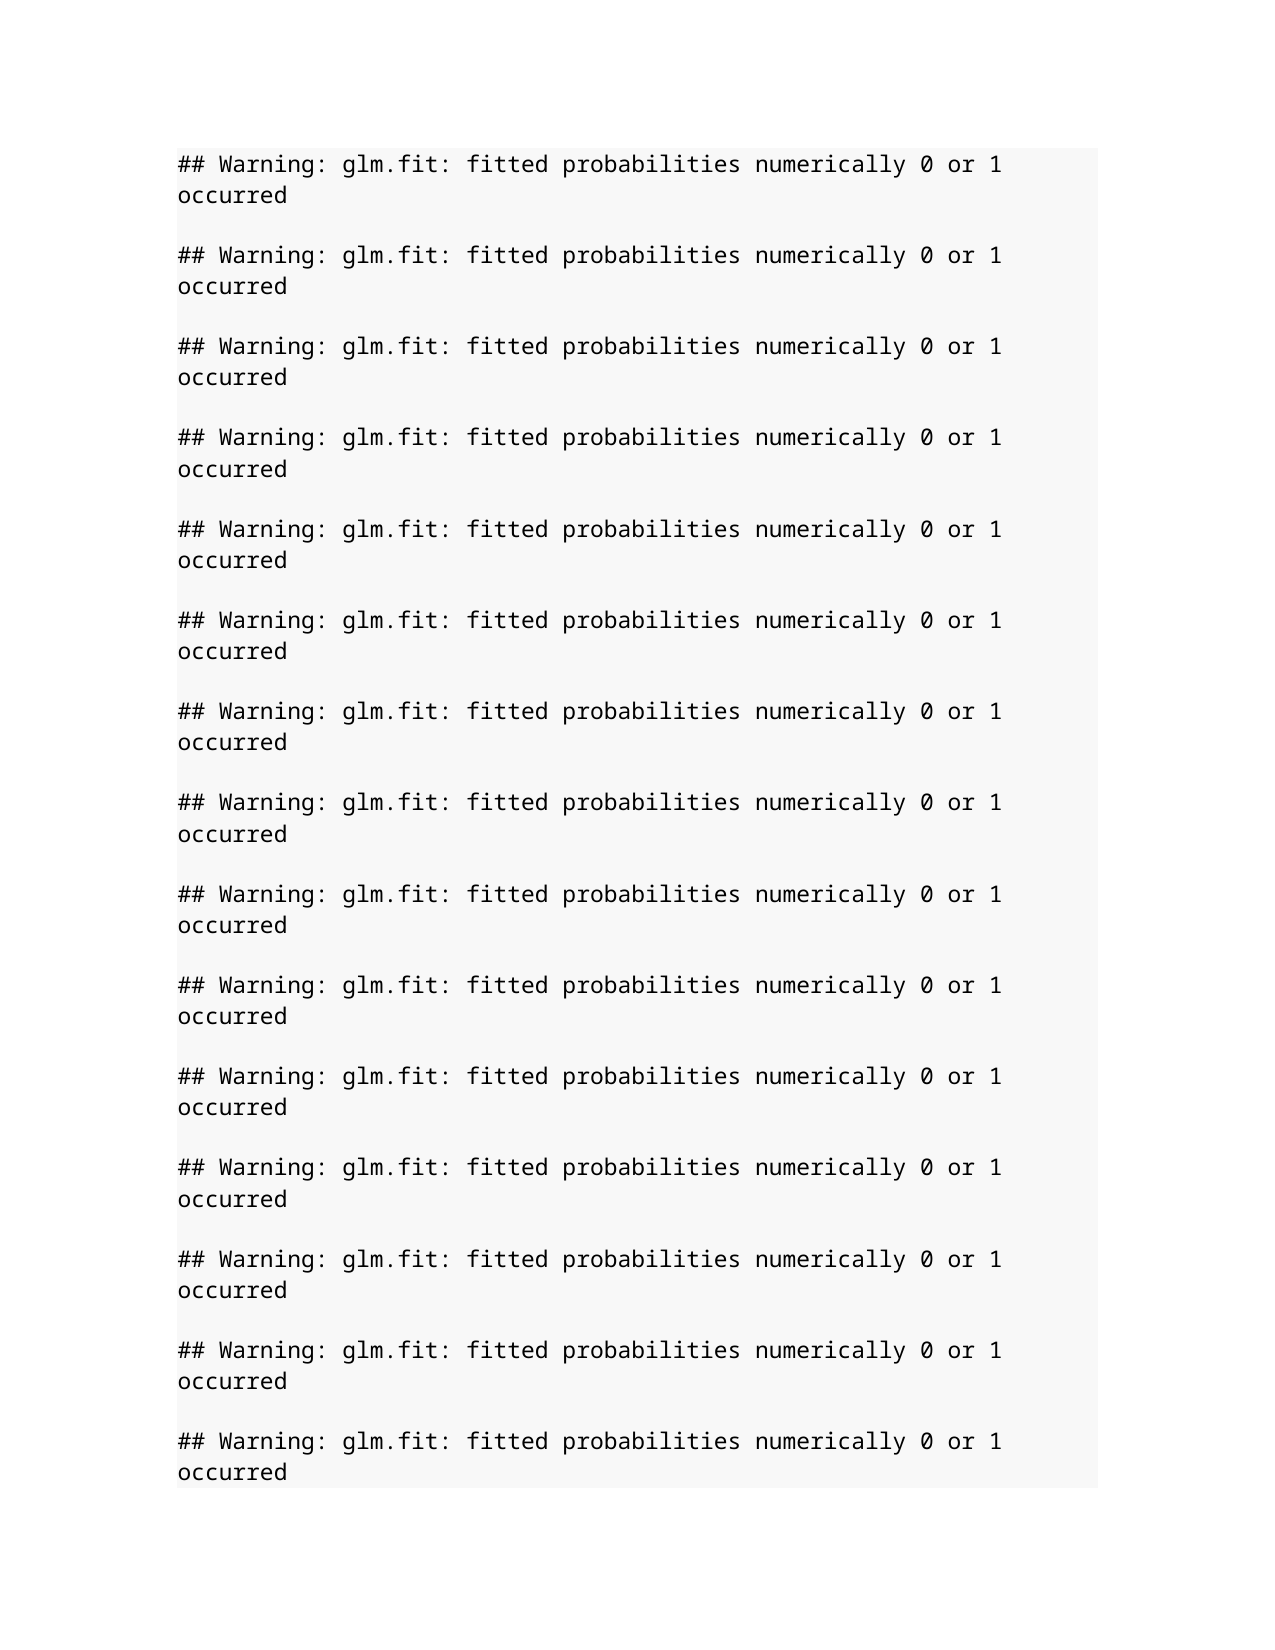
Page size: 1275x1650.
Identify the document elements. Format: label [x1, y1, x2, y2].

text [177, 148, 1098, 1488]
